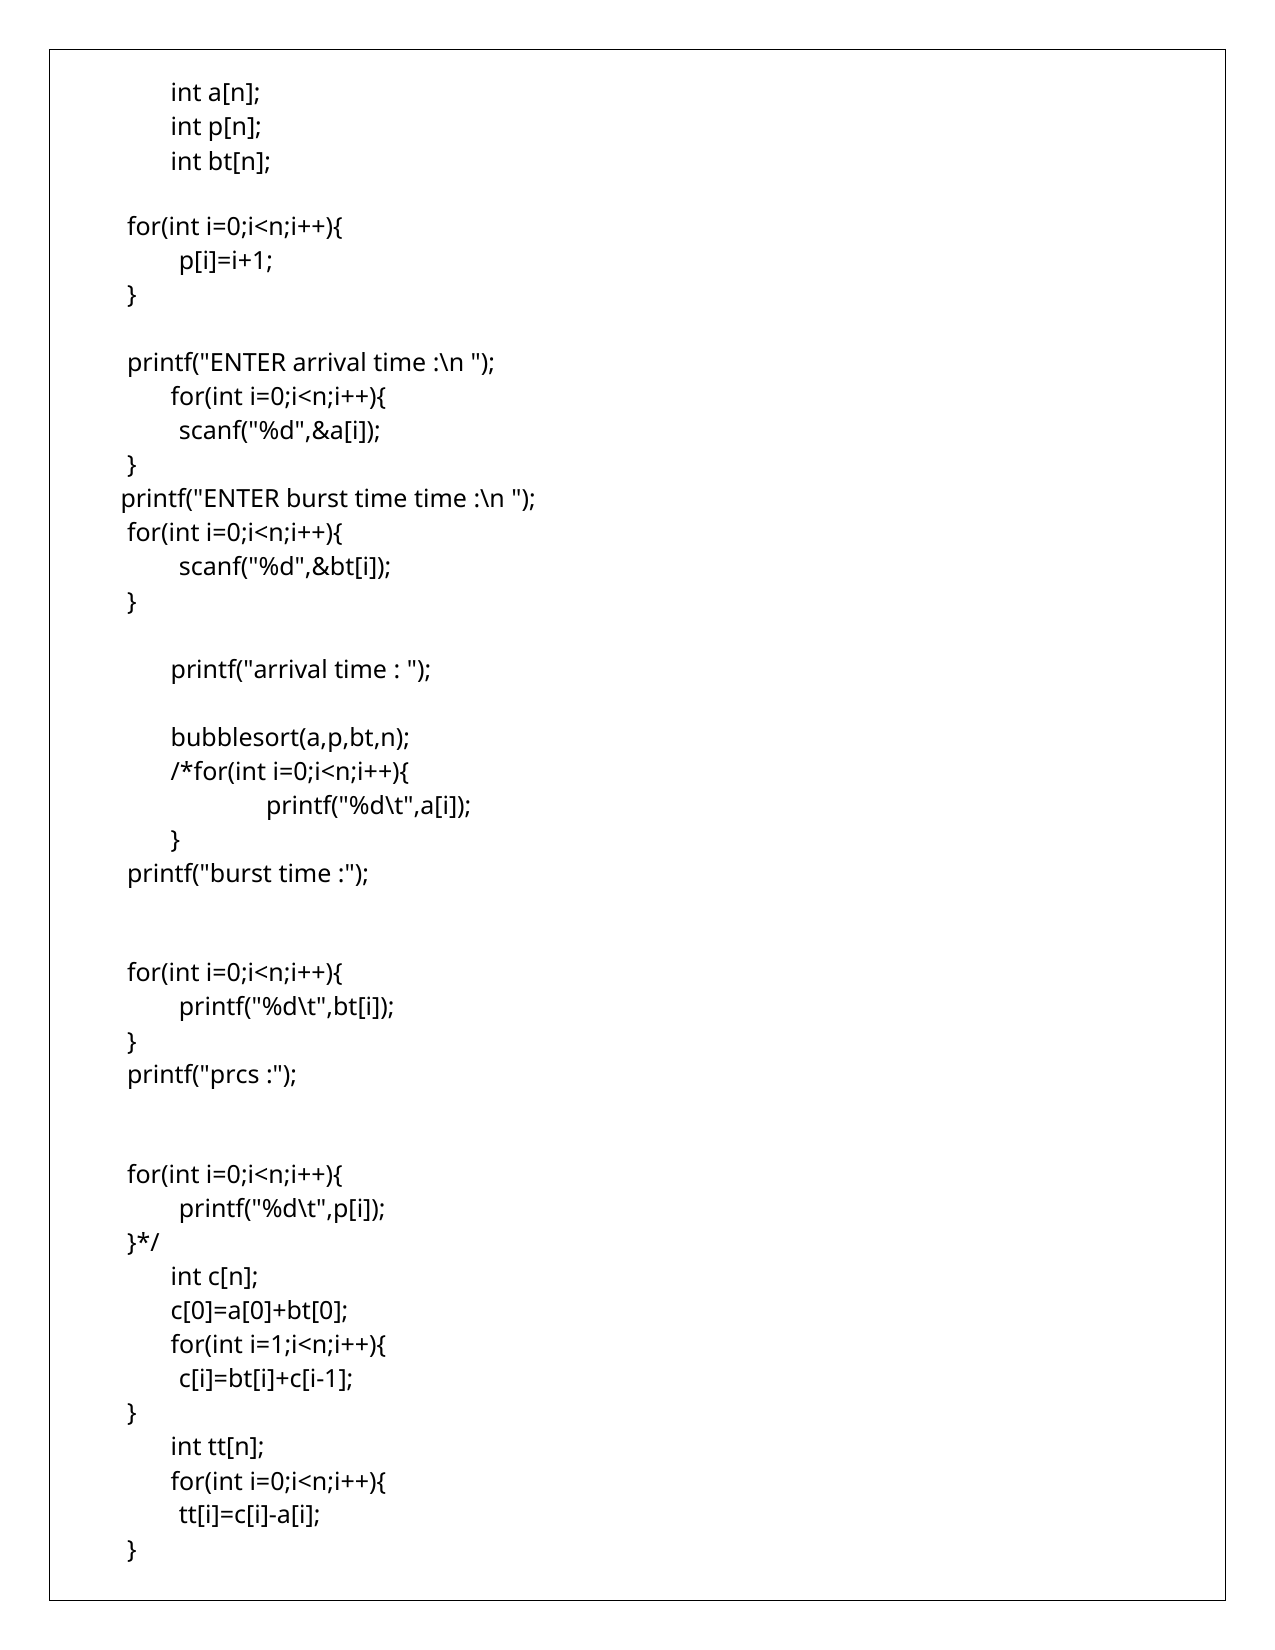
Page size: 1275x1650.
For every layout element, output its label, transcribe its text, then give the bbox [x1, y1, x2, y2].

text } [75, 1395, 1200, 1429]
text p[i]=i+1; [75, 242, 1200, 277]
text for(int i=0;i<n;i++){ [75, 955, 1200, 989]
text for(int i=0;i<n;i++){ [75, 1463, 1200, 1497]
text printf("burst time :"); [75, 856, 1200, 890]
text int a[n]; [75, 75, 1200, 109]
text }*/ [75, 1225, 1200, 1259]
text c[0]=a[0]+bt[0]; [75, 1293, 1200, 1327]
text printf("ENTER arrival time :\n "); [75, 345, 1200, 379]
text for(int i=0;i<n;i++){ [75, 515, 1200, 549]
text printf("%d\t",bt[i]); [75, 989, 1200, 1023]
text } [75, 447, 1200, 481]
text scanf("%d",&bt[i]); [75, 549, 1200, 583]
text tt[i]=c[i]-a[i]; [75, 1497, 1200, 1531]
text scanf("%d",&a[i]); [75, 413, 1200, 447]
text for(int i=1;i<n;i++){ [75, 1327, 1200, 1361]
text printf("%d\t",p[i]); [75, 1191, 1200, 1225]
text printf("arrival time : "); [75, 651, 1200, 685]
text printf("prcs :"); [75, 1057, 1200, 1091]
text c[i]=bt[i]+c[i-1]; [75, 1361, 1200, 1395]
text /*for(int i=0;i<n;i++){ [75, 753, 1200, 787]
text } [75, 277, 1200, 311]
text printf("ENTER burst time time :\n "); [75, 481, 1200, 515]
text printf("%d\t",a[i]); [75, 787, 1200, 822]
text int c[n]; [75, 1259, 1200, 1293]
text } [75, 1531, 1200, 1565]
text } [75, 822, 1200, 856]
text for(int i=0;i<n;i++){ [75, 379, 1200, 413]
text } [75, 583, 1200, 617]
text for(int i=0;i<n;i++){ [75, 208, 1200, 242]
text int p[n]; [75, 109, 1200, 143]
text } [75, 1023, 1200, 1057]
text int tt[n]; [75, 1429, 1200, 1463]
text for(int i=0;i<n;i++){ [75, 1157, 1200, 1191]
text bubblesort(a,p,bt,n); [75, 719, 1200, 753]
text int bt[n]; [75, 143, 1200, 177]
